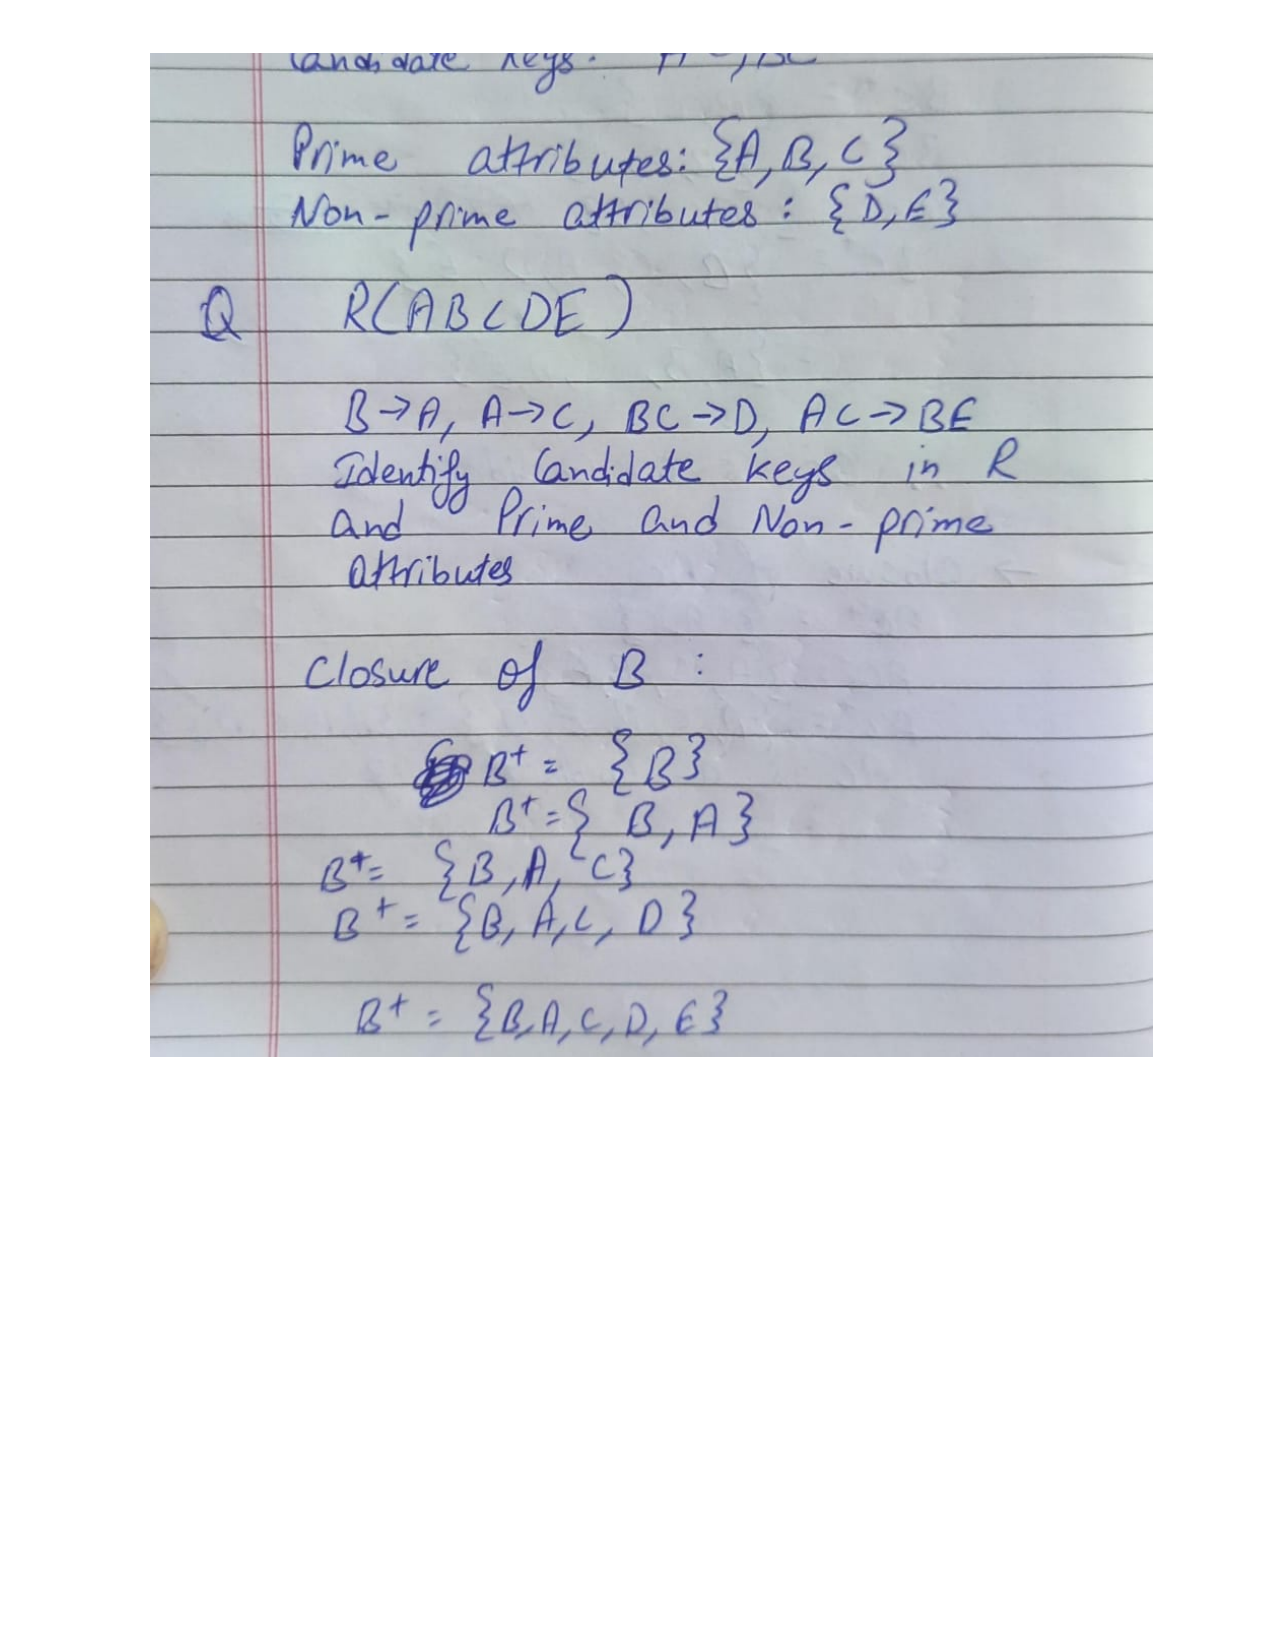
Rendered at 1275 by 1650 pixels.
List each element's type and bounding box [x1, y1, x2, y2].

picture [150, 53, 1153, 1057]
